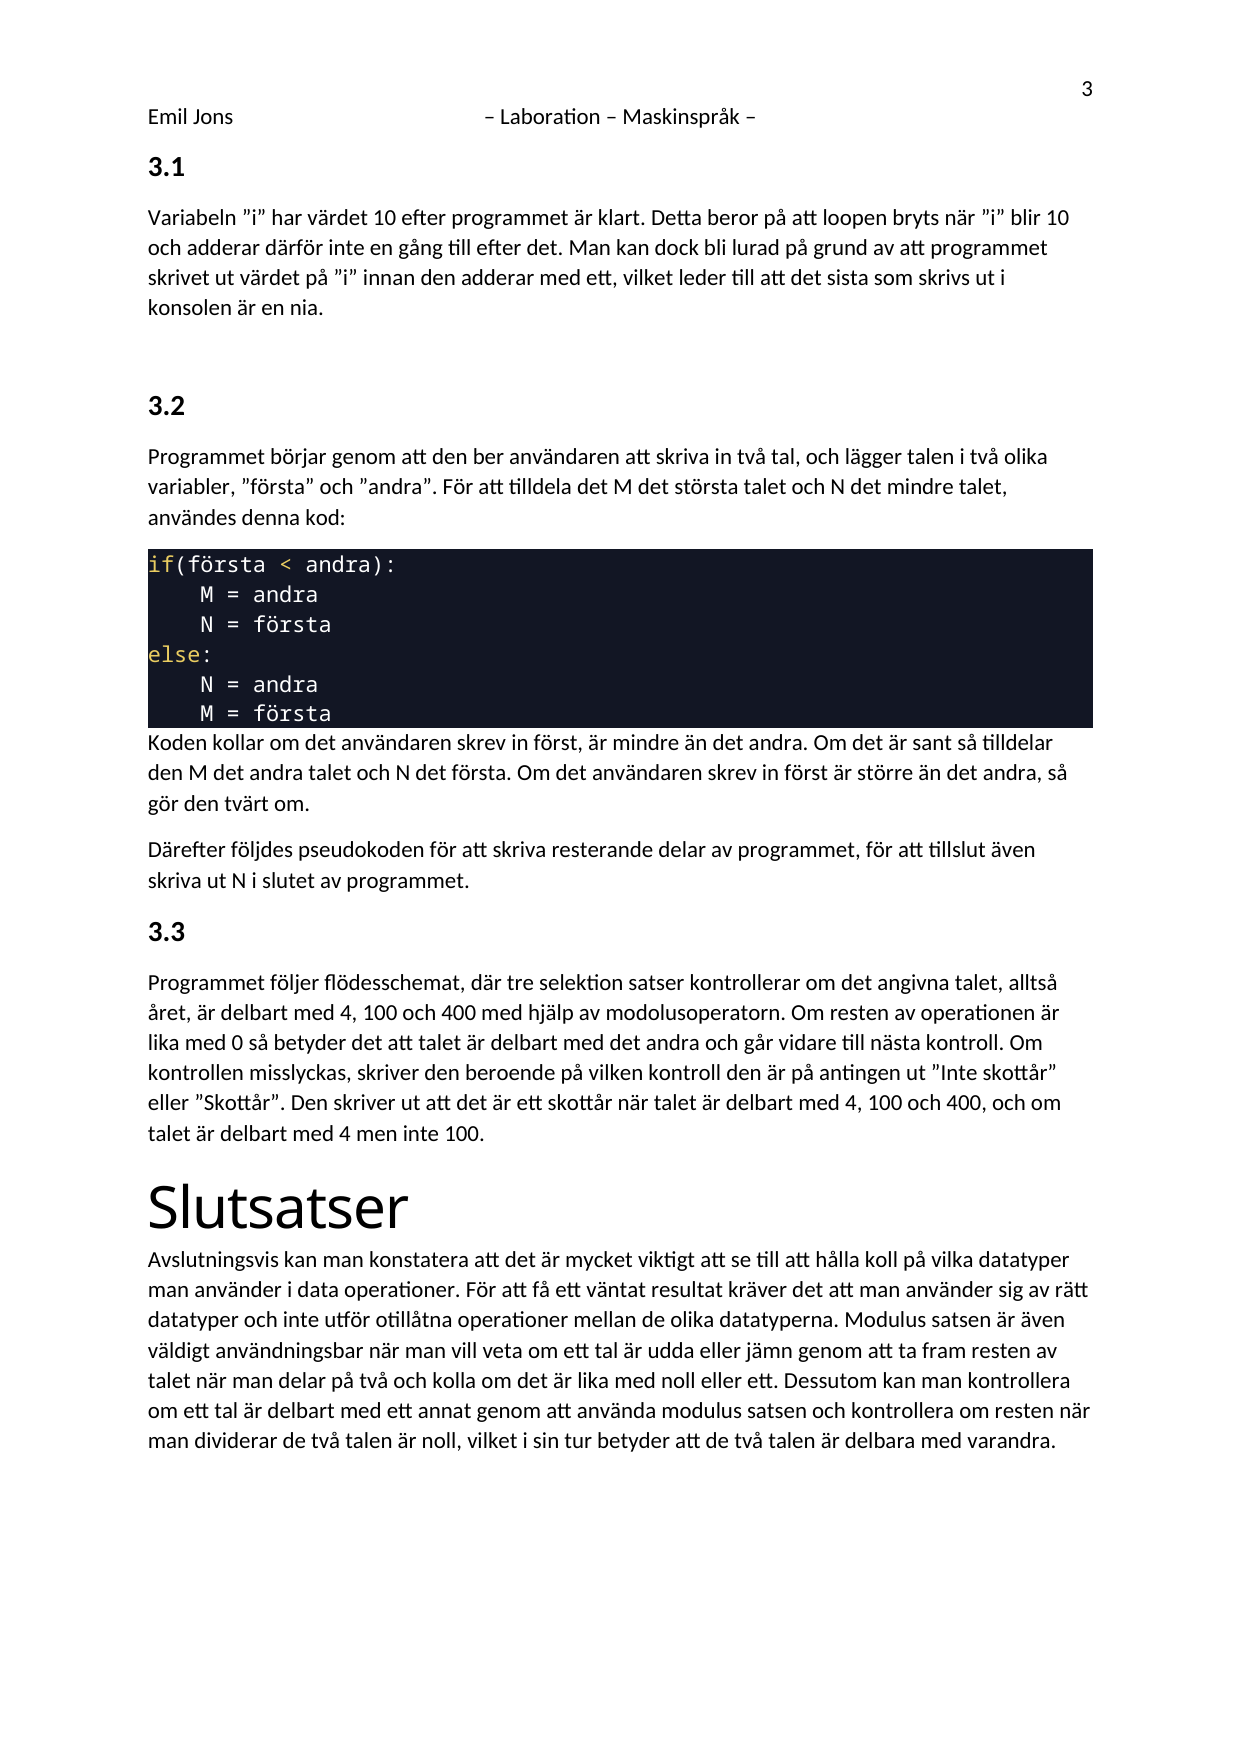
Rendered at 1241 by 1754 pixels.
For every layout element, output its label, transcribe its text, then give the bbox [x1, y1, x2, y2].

text else: [148, 639, 1093, 669]
text 3.2 [148, 387, 1093, 423]
text N = första [148, 609, 1093, 639]
text Programmet följer flödesschemat, där tre selektion satser kontrollerar om det angivna talet, alltså året, är delbart med 4, 100 och 400 med hjälp av modolusoperatorn. Om resten av operationen är lika med 0 så betyder det att talet är delbart med det andra och går vidare till nästa kontroll. Om kontrollen misslyckas, skriver den beroende på vilken kontroll den är på antingen ut ”Inte skottår” eller ”Skottår”. Den skriver ut att det är ett skottår när talet är delbart med 4, 100 och 400, och om talet är delbart med 4 men inte 100. [148, 968, 1093, 1147]
text 3.3 [148, 913, 1093, 948]
text N = andra [148, 669, 1093, 698]
text 3.1 [148, 148, 1093, 183]
text Koden kollar om det användaren skrev in först, är mindre än det andra. Om det är sant så tilldelar den M det andra talet och N det första. Om det användaren skrev in först är större än det andra, så gör den tvärt om. [148, 728, 1093, 817]
text Avslutningsvis kan man konstatera att det är mycket viktigt att se till att hålla koll på vilka datatyper man använder i data operationer. För att få ett väntat resultat kräver det att man använder sig av rätt datatyper och inte utför otillåtna operationer mellan de olika datatyperna. Modulus satsen är även väldigt användningsbar när man vill veta om ett tal är udda eller jämn genom att ta fram resten av talet när man delar på två och kolla om det är lika med noll eller ett. Dessutom kan man kontrollera om ett tal är delbart med ett annat genom att använda modulus satsen och kontrollera om resten när man dividerar de två talen är noll, vilket i sin tur betyder att de två talen är delbara med varandra. [148, 1245, 1093, 1454]
text Variabeln ”i” har värdet 10 efter programmet är klart. Detta beror på att loopen bryts när ”i” blir 10 och adderar därför inte en gång till efter det. Man kan dock bli lurad på grund av att programmet skrivet ut värdet på ”i” innan den adderar med ett, vilket leder till att det sista som skrivs ut i konsolen är en nia. [148, 203, 1093, 321]
text if(första < andra): [148, 549, 1093, 579]
text M = andra [148, 579, 1093, 609]
text Programmet börjar genom att den ber användaren att skriva in två tal, och lägger talen i två olika variabler, ”första” och ”andra”. För att tilldela det M det största talet och N det mindre talet, användes denna kod: [148, 442, 1093, 531]
text Därefter följdes pseudokoden för att skriva resterande delar av programmet, för att tillslut även skriva ut N i slutet av programmet. [148, 836, 1093, 894]
title Slutsatser [148, 1166, 1093, 1245]
text M = första [148, 698, 1093, 728]
